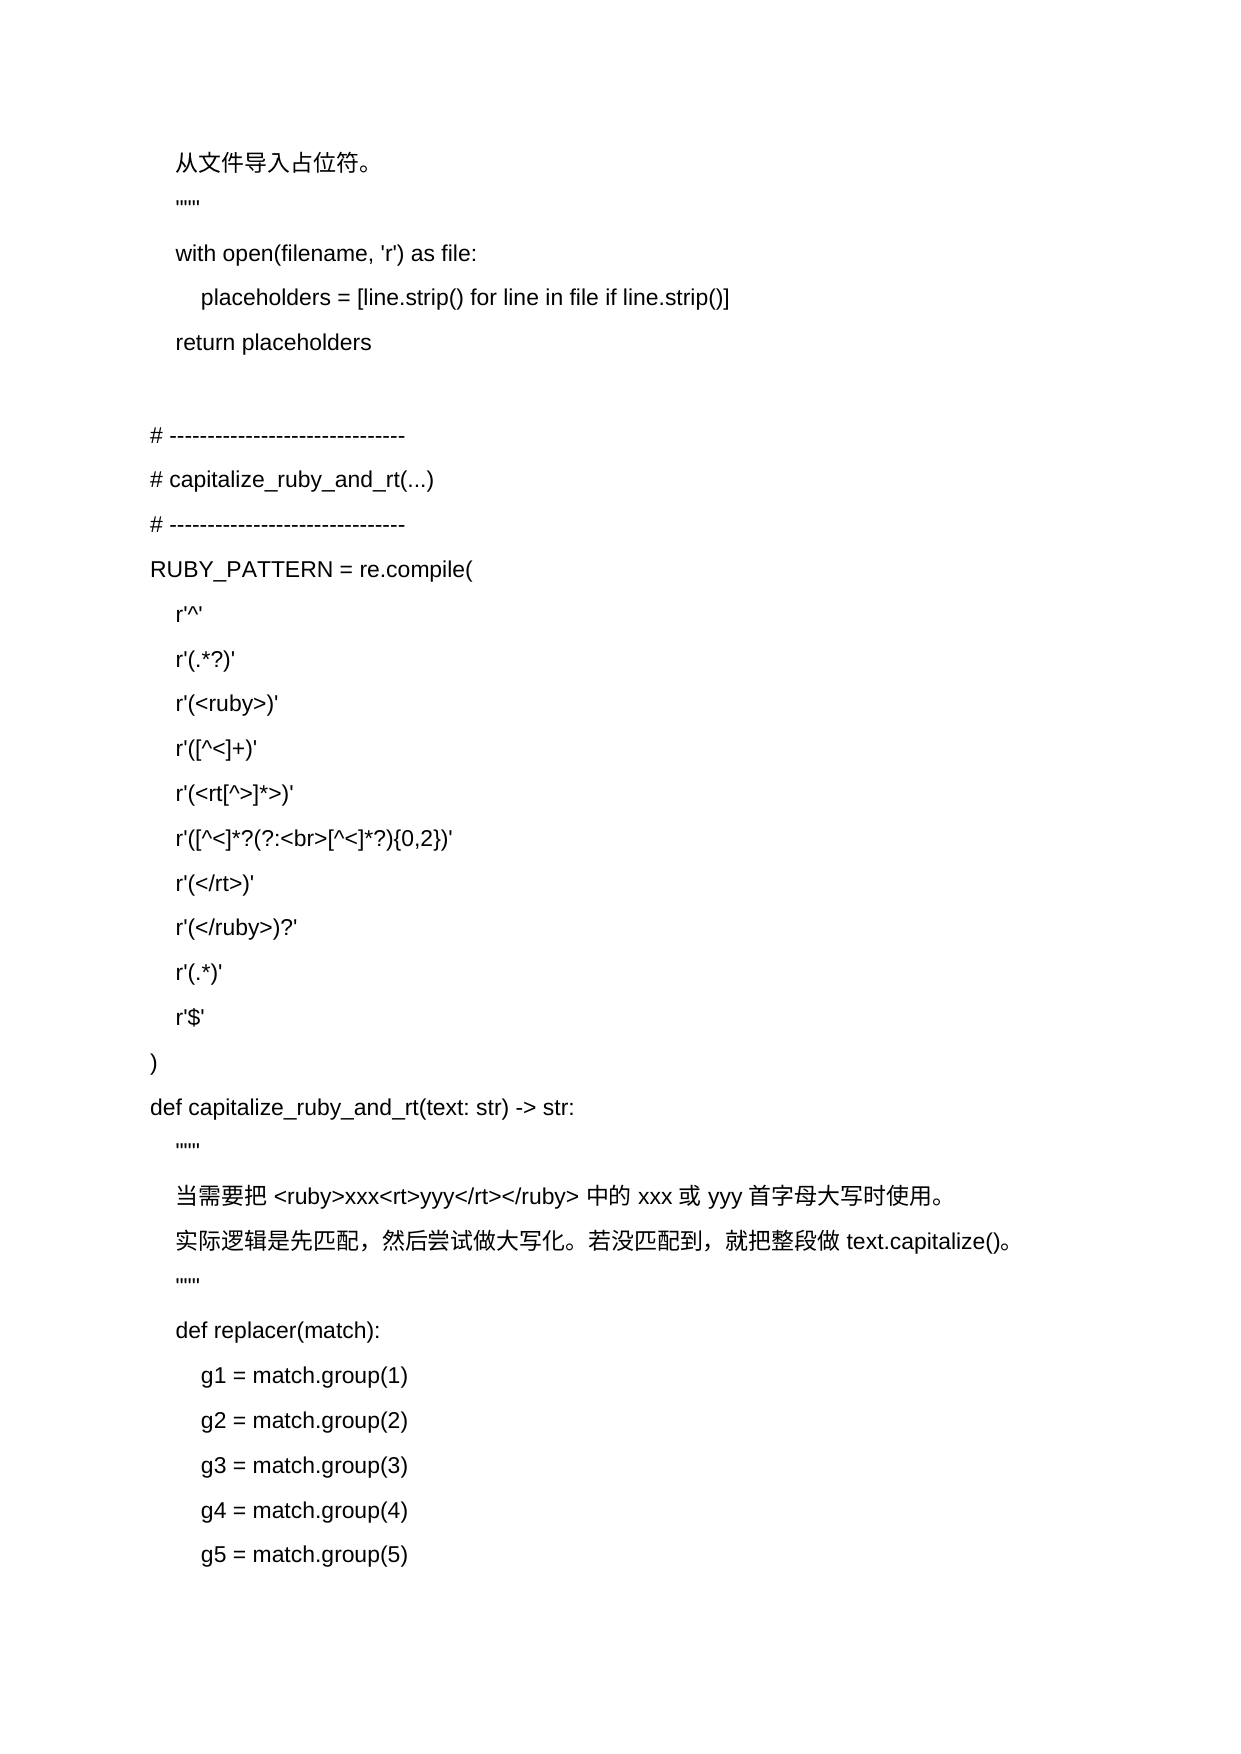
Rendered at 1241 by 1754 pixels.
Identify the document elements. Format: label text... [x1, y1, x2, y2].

text with open(filename, 'r') as file: [150, 239, 1090, 266]
text """ [150, 1273, 1090, 1299]
text r'([^<]+)' [150, 735, 1090, 761]
text r'([^<]*?(?:<br>[^<]*?){0,2})' [150, 825, 1090, 851]
text r'(.*)' [150, 959, 1090, 985]
text 从文件导入占位符。 [150, 150, 1090, 176]
text r'(<ruby>)' [150, 690, 1090, 717]
text """ [150, 1138, 1090, 1164]
text r'(<rt[^>]*>)' [150, 780, 1090, 806]
text g5 = match.group(5) [150, 1541, 1090, 1568]
text g2 = match.group(2) [150, 1407, 1090, 1433]
text return placeholders [150, 329, 1090, 356]
text RUBY_PATTERN = re.compile( [150, 556, 1090, 582]
text r'^' [150, 601, 1090, 627]
text r'$' [150, 1004, 1090, 1030]
text 当需要把 <ruby>xxx<rt>yyy</rt></ruby> 中的 xxx 或 yyy 首字母大写时使用。 [150, 1183, 1090, 1209]
text # ------------------------------- [150, 511, 1090, 537]
text # ------------------------------- [150, 422, 1090, 448]
text ) [150, 1049, 1090, 1075]
text g4 = match.group(4) [150, 1497, 1090, 1523]
text g1 = match.group(1) [150, 1362, 1090, 1388]
text r'(.*?)' [150, 646, 1090, 672]
text # capitalize_ruby_and_rt(...) [150, 466, 1090, 493]
text r'(</rt>)' [150, 869, 1090, 896]
text g3 = match.group(3) [150, 1452, 1090, 1478]
text def capitalize_ruby_and_rt(text: str) -> str: [150, 1093, 1090, 1120]
text r'(</ruby>)?' [150, 914, 1090, 941]
text placeholders = [line.strip() for line in file if line.strip()] [150, 284, 1090, 311]
text """ [150, 195, 1090, 221]
text def replacer(match): [150, 1317, 1090, 1344]
text 实际逻辑是先匹配，然后尝试做大写化。若没匹配到，就把整段做 text.capitalize()。 [150, 1228, 1090, 1254]
